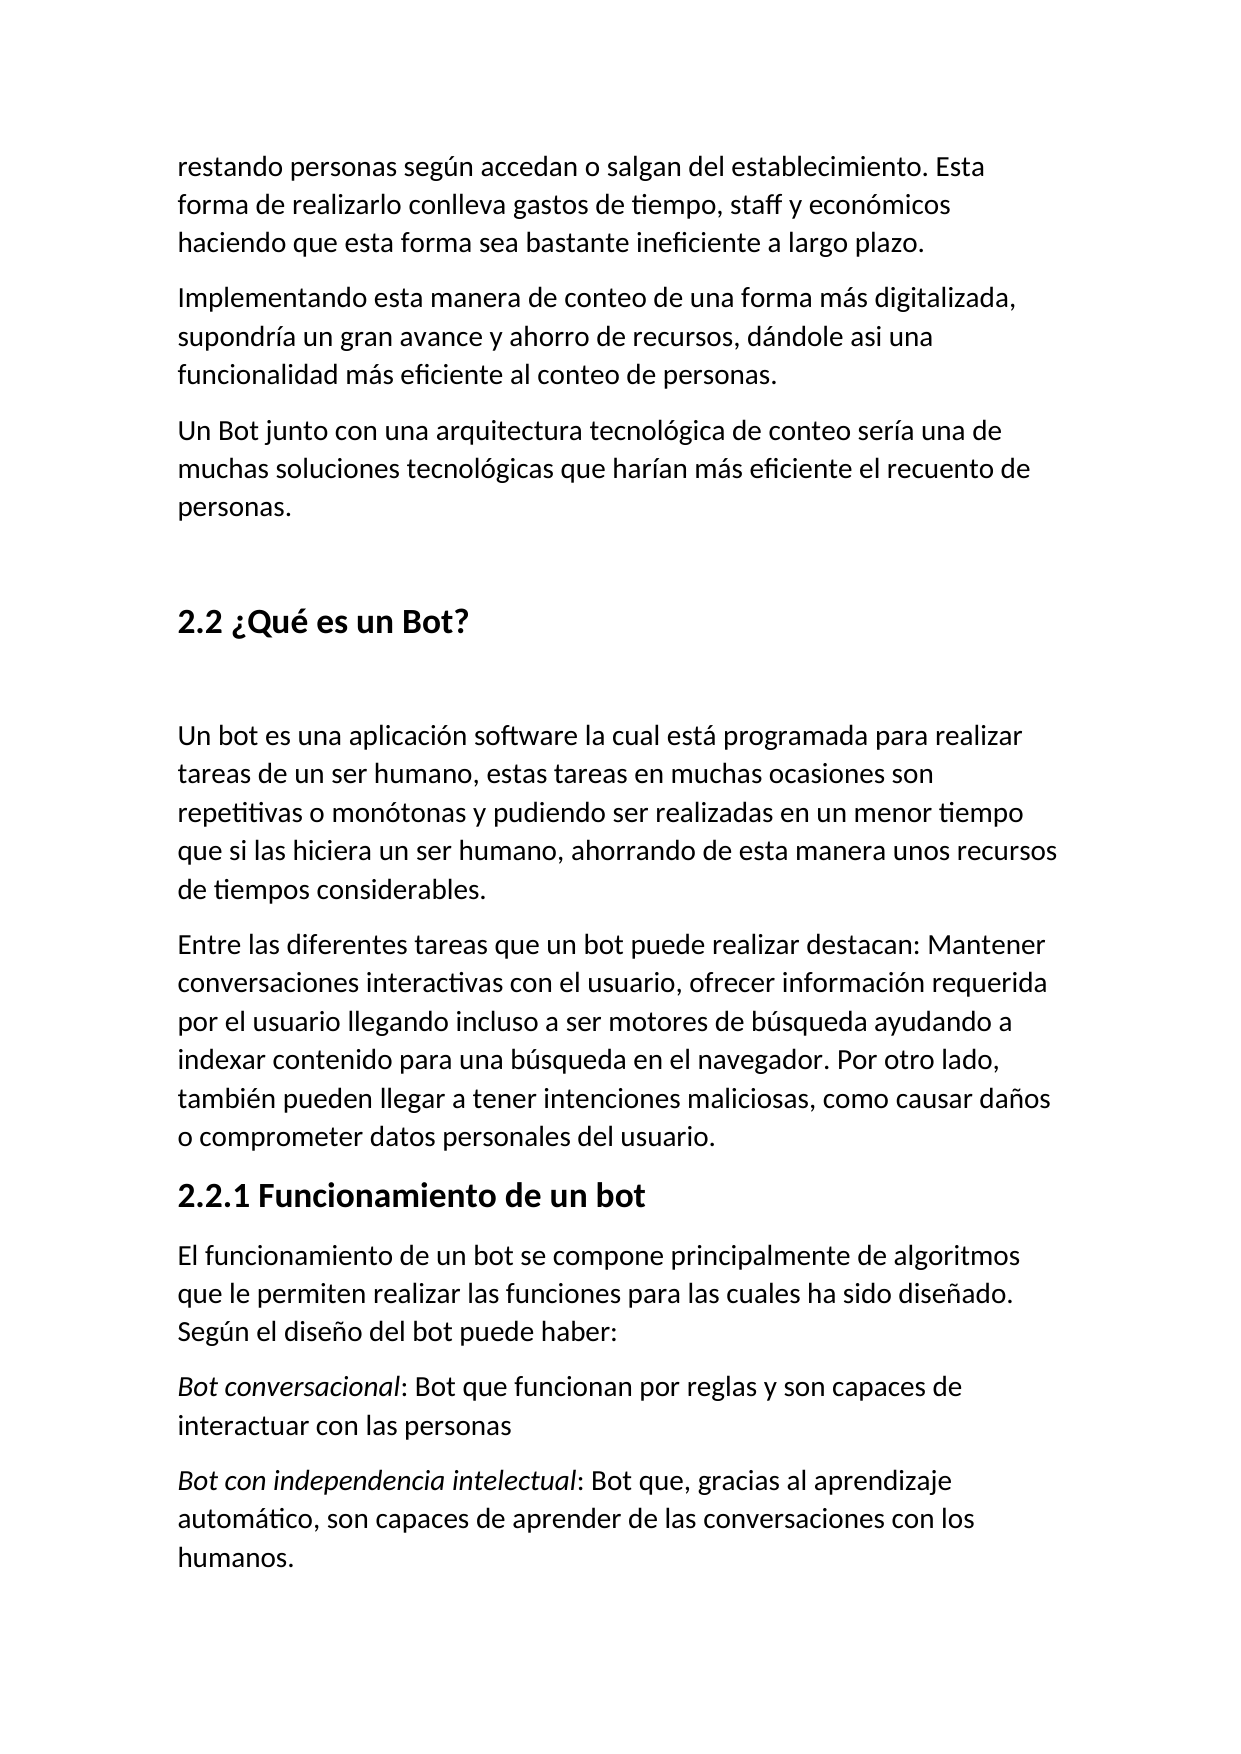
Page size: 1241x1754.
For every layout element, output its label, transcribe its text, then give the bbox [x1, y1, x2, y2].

text Bot con independencia intelectual: Bot que, gracias al aprendizaje automático, son capaces de aprender de las conversaciones con los humanos. [177, 1462, 1063, 1574]
text Entre las diferentes tareas que un bot puede realizar destacan: Mantener conversaciones interactivas con el usuario, ofrecer información requerida por el usuario llegando incluso a ser motores de búsqueda ayudando a indexar contenido para una búsqueda en el navegador. Por otro lado, también pueden llegar a tener intenciones maliciosas, como causar daños o comprometer datos personales del usuario. [177, 926, 1063, 1154]
text 2.2.1 Funcionamiento de un bot [177, 1173, 1063, 1216]
text Implementando esta manera de conteo de una forma más digitalizada, supondría un gran avance y ahorro de recursos, dándole asi una funcionalidad más eficiente al conteo de personas. [177, 279, 1063, 392]
text Bot conversacional: Bot que funcionan por reglas y son capaces de interactuar con las personas [177, 1368, 1063, 1443]
text Un bot es una aplicación software la cual está programada para realizar tareas de un ser humano, estas tareas en muchas ocasiones son repetitivas o monótonas y pudiendo ser realizadas en un menor tiempo que si las hiciera un ser humano, ahorrando de esta manera unos recursos de tiempos considerables. [177, 717, 1063, 906]
text El funcionamiento de un bot se compone principalmente de algoritmos que le permiten realizar las funciones para las cuales ha sido diseñado. Según el diseño del bot puede haber: [177, 1237, 1063, 1349]
text Un Bot junto con una arquitectura tecnológica de conteo sería una de muchas soluciones tecnológicas que harían más eficiente el recuento de personas. [177, 412, 1063, 524]
text 2.2 ¿Qué es un Bot? [177, 599, 1063, 642]
